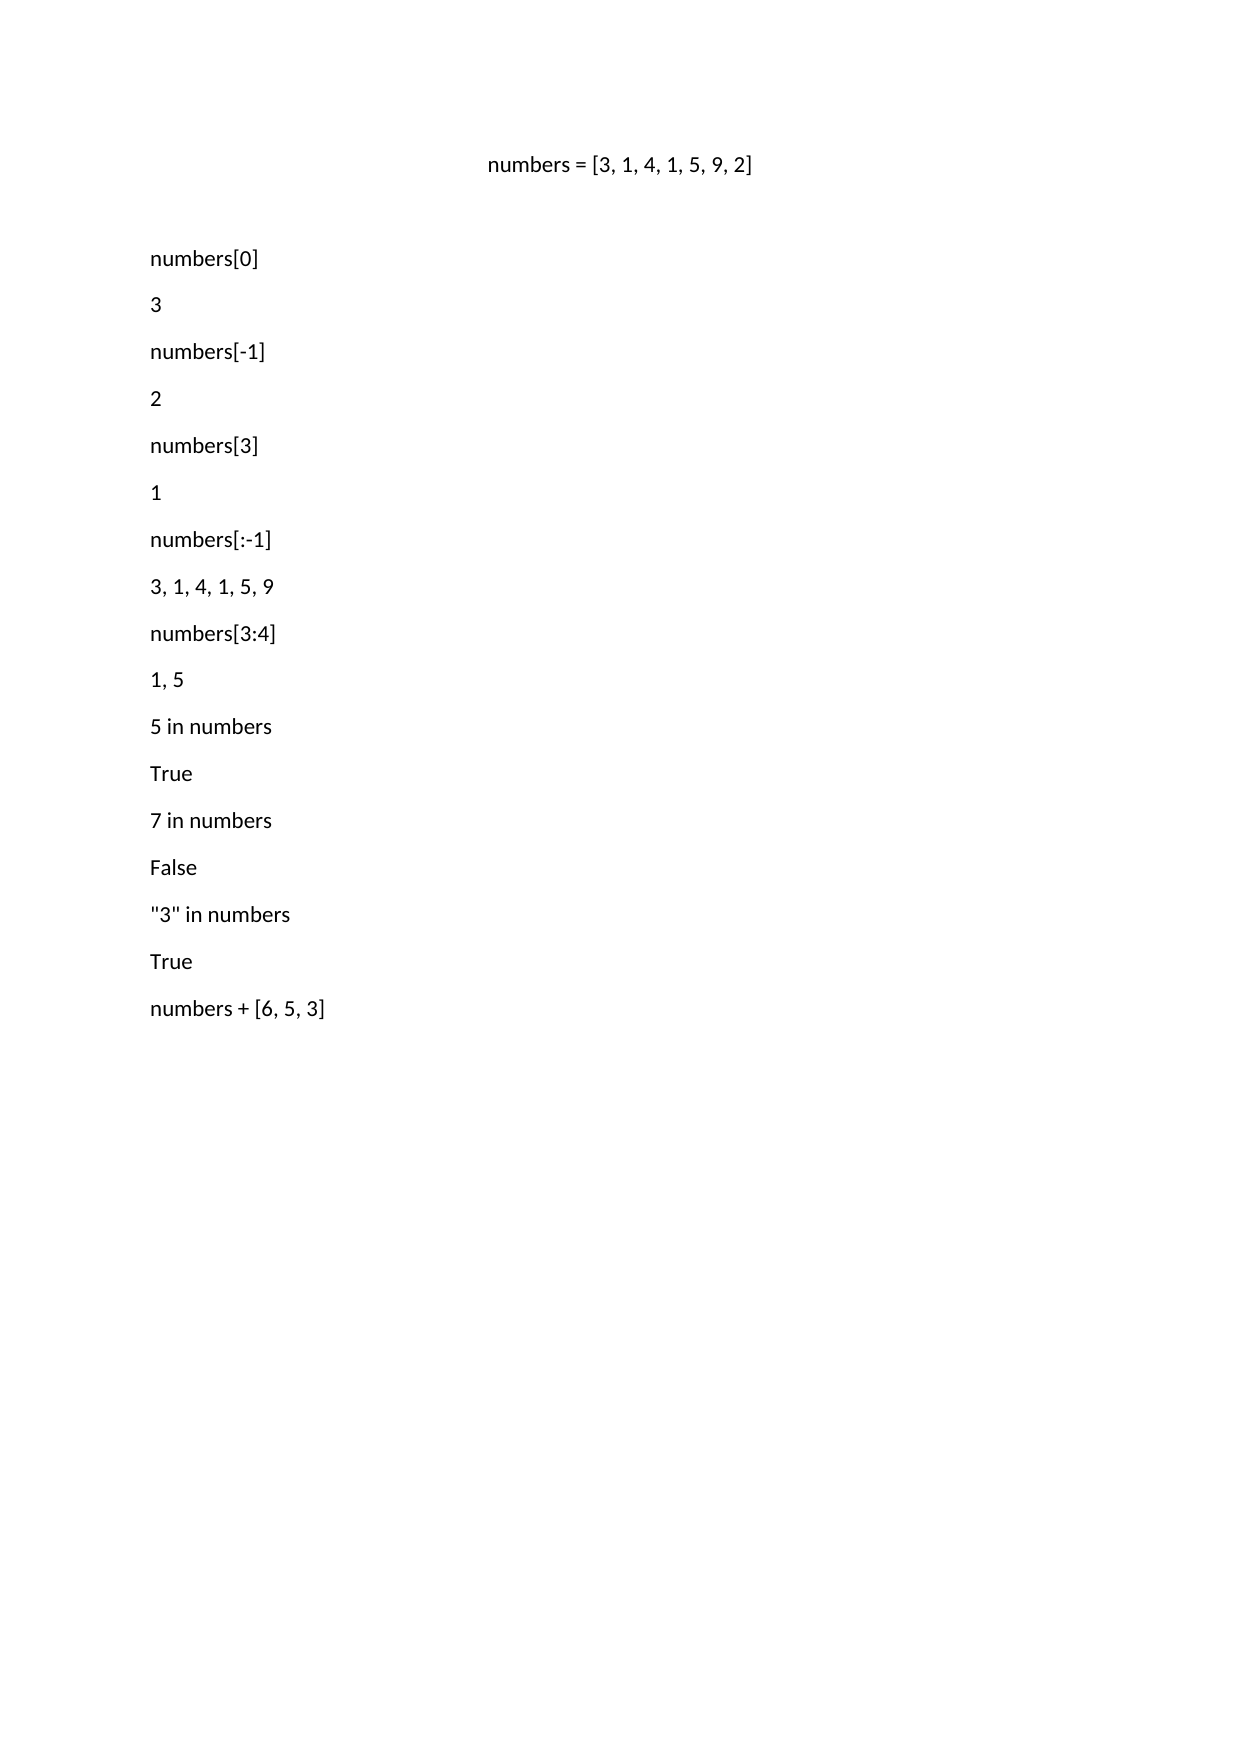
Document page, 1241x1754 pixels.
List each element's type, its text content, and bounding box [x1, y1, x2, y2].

text "3" in numbers [150, 900, 1090, 928]
text numbers[3:4] [150, 619, 1090, 647]
text numbers[3] [150, 431, 1090, 459]
text numbers[:-1] [150, 525, 1090, 553]
text numbers = [3, 1, 4, 1, 5, 9, 2] [150, 150, 1090, 178]
text 7 in numbers [150, 806, 1090, 834]
text numbers + [6, 5, 3] [150, 994, 1090, 1022]
text numbers[0] [150, 244, 1090, 272]
text 2 [150, 384, 1090, 412]
text 3, 1, 4, 1, 5, 9 [150, 572, 1090, 600]
text True [150, 947, 1090, 975]
text 5 in numbers [150, 712, 1090, 741]
text 1, 5 [150, 666, 1090, 694]
text True [150, 759, 1090, 787]
text False [150, 853, 1090, 881]
text 3 [150, 291, 1090, 319]
text 1 [150, 478, 1090, 506]
text numbers[-1] [150, 337, 1090, 366]
